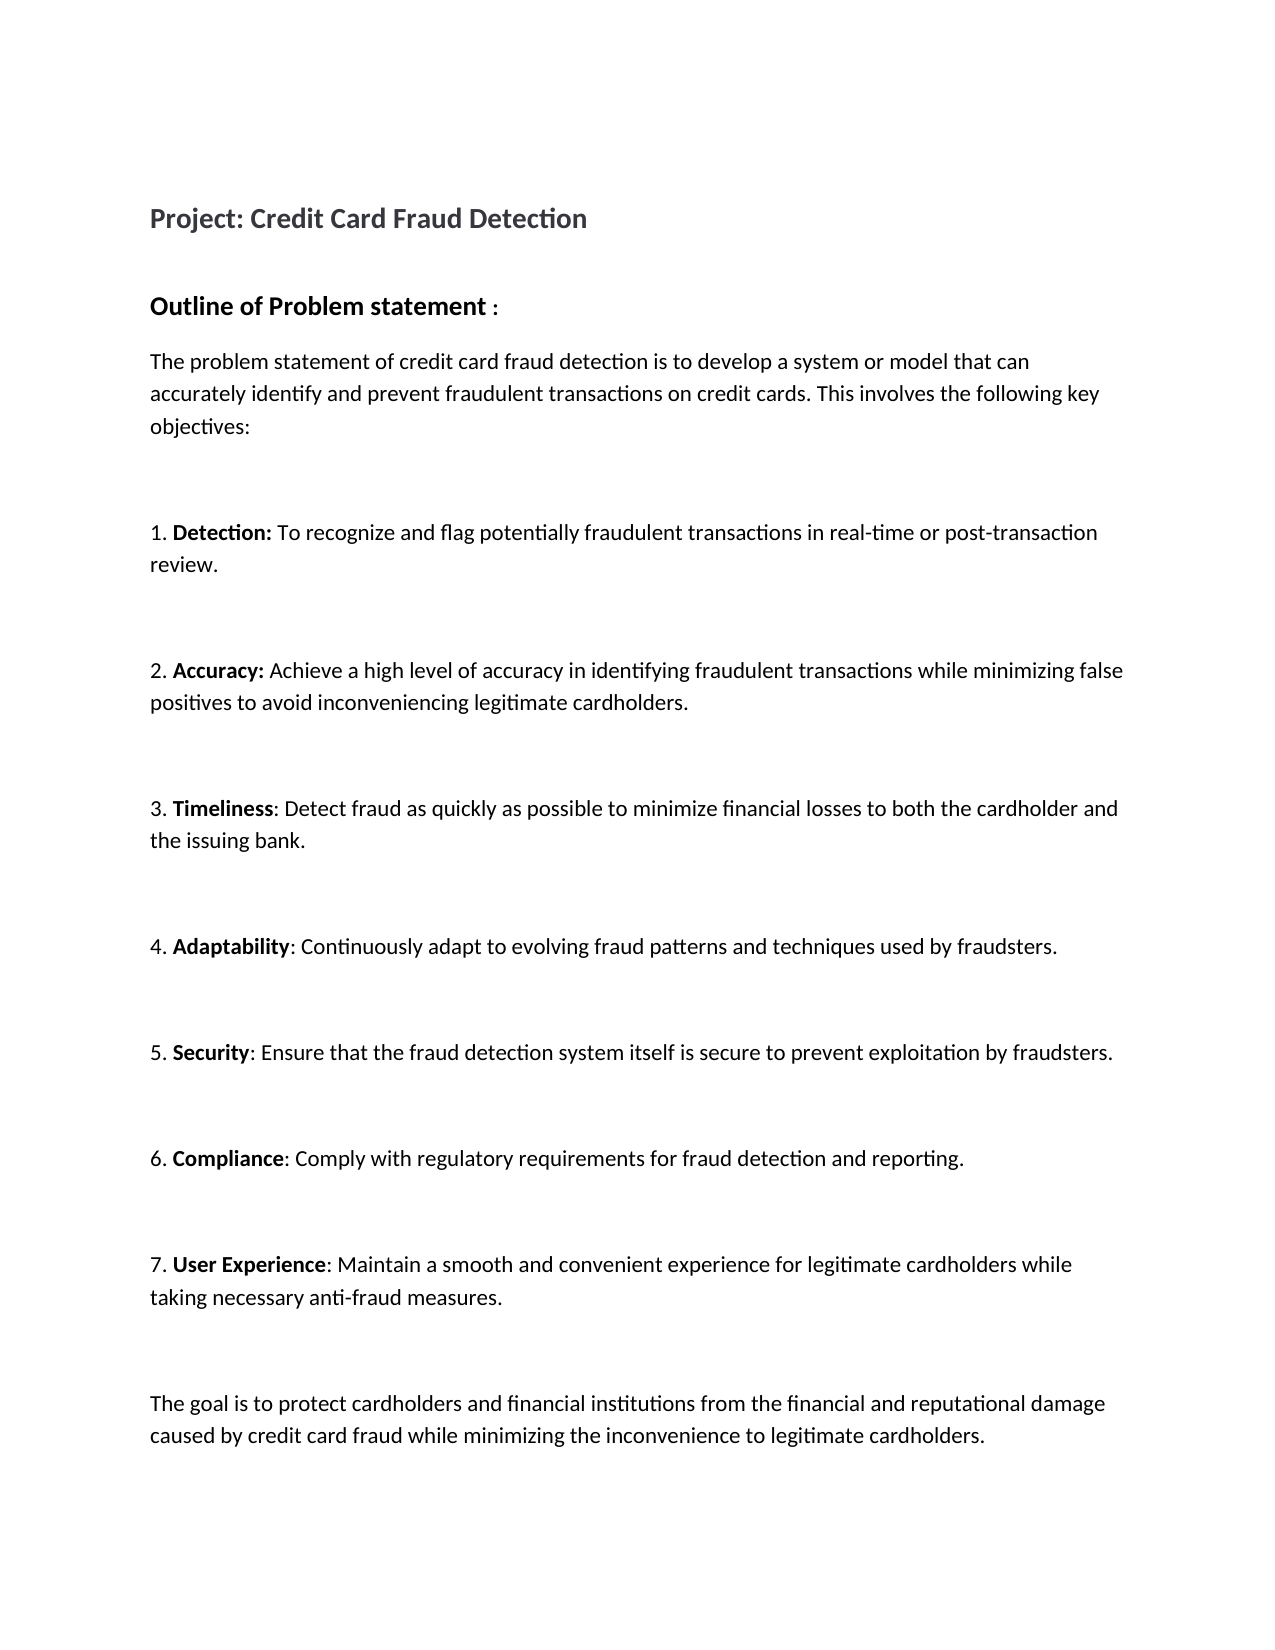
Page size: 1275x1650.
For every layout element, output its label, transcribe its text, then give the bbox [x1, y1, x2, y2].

text 5. Security: Ensure that the fraud detection system itself is secure to prevent exploitation by fraudsters. [150, 1038, 1125, 1067]
text 7. User Experience: Maintain a smooth and convenient experience for legitimate cardholders while taking necessary anti-fraud measures. [150, 1251, 1125, 1311]
text 1. Detection: To recognize and flag potentially fraudulent transactions in real-time or post-transaction review. [150, 518, 1125, 578]
text 2. Accuracy: Achieve a high level of accuracy in identifying fraudulent transactions while minimizing false positives to avoid inconveniencing legitimate cardholders. [150, 656, 1125, 716]
text 3. Timeliness: Detect fraud as quickly as possible to minimize financial losses to both the cardholder and the issuing bank. [150, 794, 1125, 854]
text The goal is to protect cardholders and financial institutions from the financial and reputational damage caused by credit card fraud while minimizing the inconvenience to legitimate cardholders. [150, 1389, 1125, 1449]
text 6. Compliance: Comply with regulatory requirements for fraud detection and reporting. [150, 1144, 1125, 1173]
text The problem statement of credit card fraud detection is to develop a system or model that can accurately identify and prevent fraudulent transactions on credit cards. This involves the following key objectives: [150, 347, 1125, 440]
subtitle Project: Credit Card Fraud Detection [150, 200, 1125, 236]
text 4. Adaptability: Continuously adapt to evolving fraud patterns and techniques used by fraudsters. [150, 932, 1125, 961]
text Outline of Problem statement : [150, 289, 1125, 322]
